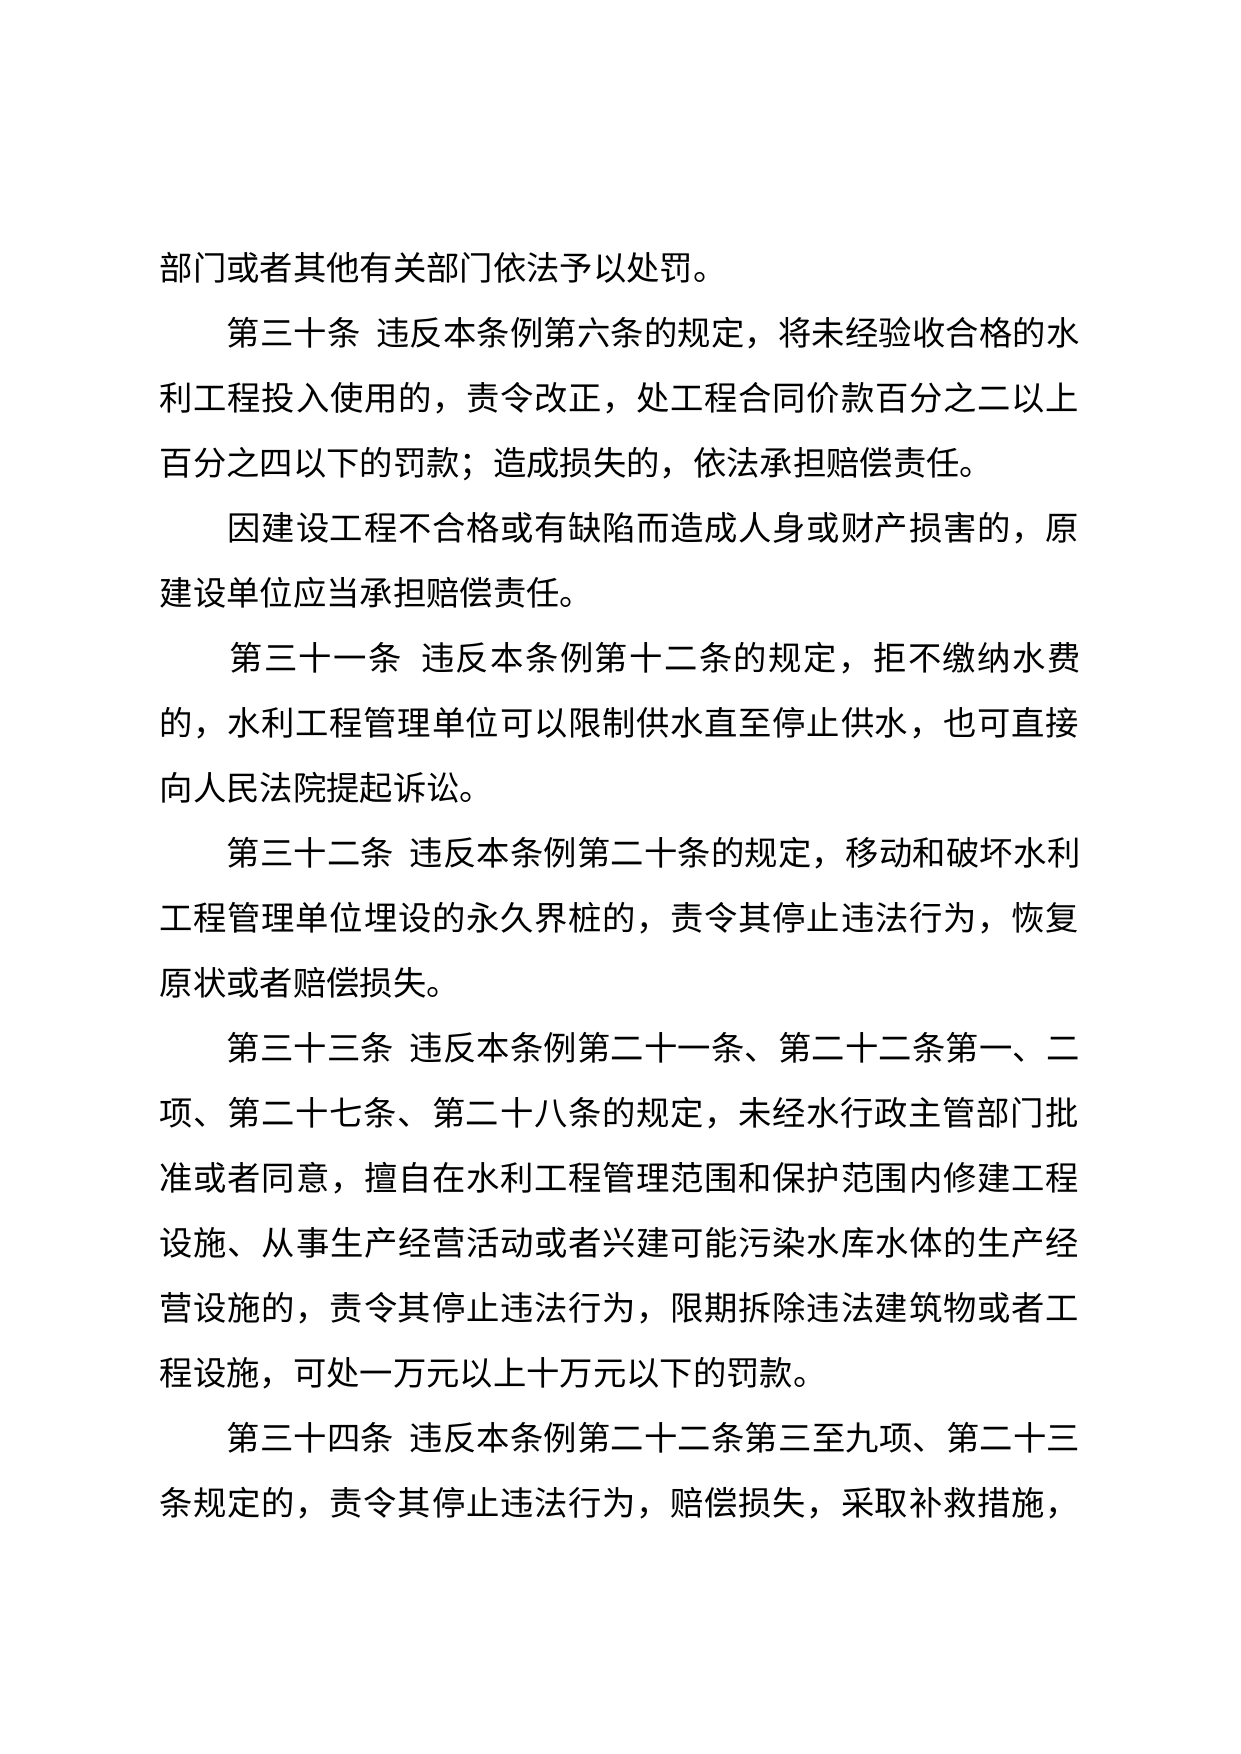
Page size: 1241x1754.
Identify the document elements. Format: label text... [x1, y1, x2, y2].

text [159, 1403, 1081, 1533]
text 因建设工程不合格或有缺陷而造成人身或财产损害的，原建设单位应当承担赔偿责任。 [159, 493, 1081, 623]
text 第三十三条 违反本条例第二十一条、第二十二条第一、二项、第二十七条、第二十八条的规定，未经水行政主管部门批准或者同意，擅自在水利工程管理范围和保护范围内修建工程设施、从事生产经营活动或者兴建可能污染水库水体的生产经营设施的，责令其停止违法行为，限期拆除违法建筑物或者工程设施，可处一万元以上十万元以下的罚款。 [159, 1013, 1081, 1403]
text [159, 233, 1081, 298]
text 第三十一条 违反本条例第十二条的规定，拒不缴纳水费的，水利工程管理单位可以限制供水直至停止供水，也可直接向人民法院提起诉讼。 [159, 623, 1081, 818]
text 第三十二条 违反本条例第二十条的规定，移动和破坏水利工程管理单位埋设的永久界桩的，责令其停止违法行为，恢复原状或者赔偿损失。 [159, 818, 1081, 1013]
text 第三十条 违反本条例第六条的规定，将未经验收合格的水利工程投入使用的，责令改正，处工程合同价款百分之二以上百分之四以下的罚款；造成损失的，依法承担赔偿责任。 [159, 298, 1081, 493]
